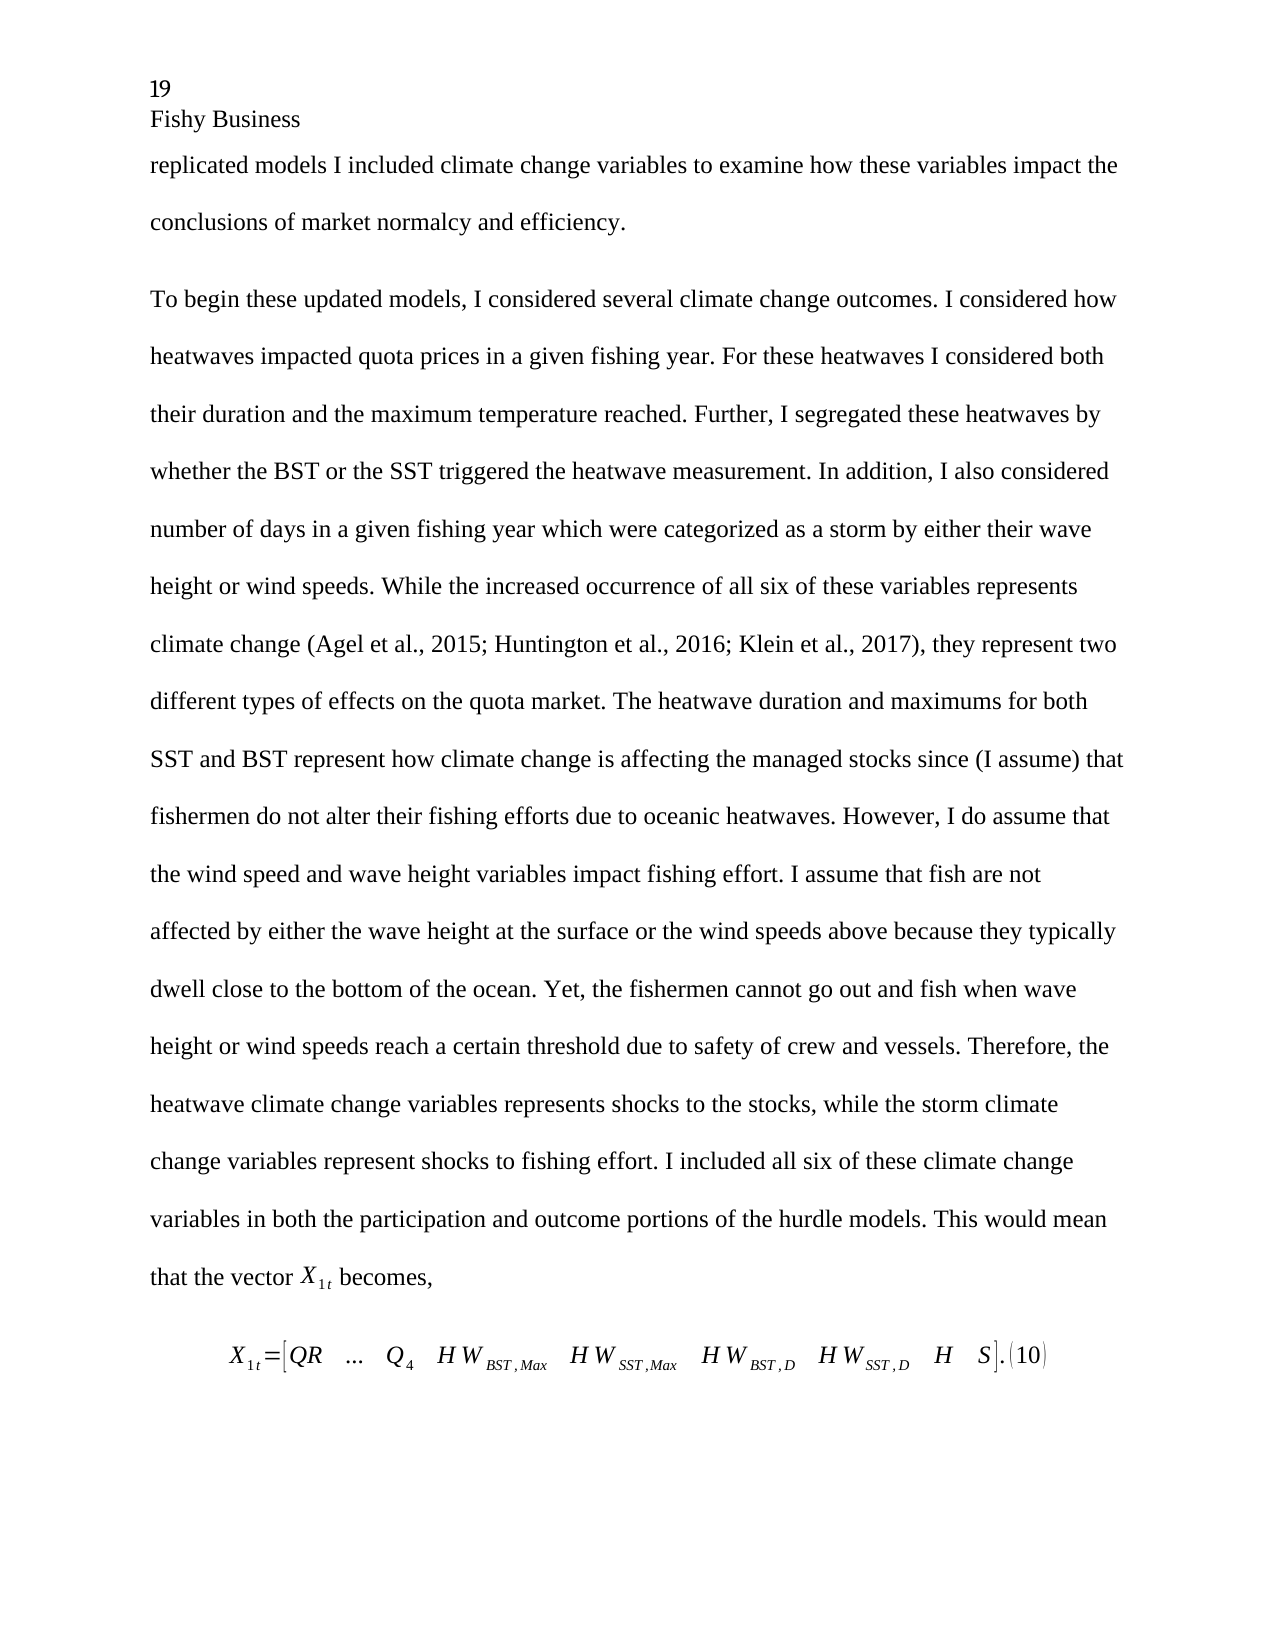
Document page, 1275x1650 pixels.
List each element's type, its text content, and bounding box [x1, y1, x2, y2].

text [150, 150, 1125, 236]
text To begin these updated models, I considered several climate change outcomes. I considered how heatwaves impacted quota prices in a given fishing year. For these heatwaves I considered both their duration and the maximum temperature reached. Further, I segregated these heatwaves by whether the BST or the SST triggered the heatwave measurement. In addition, I also considered number of days in a given fishing year which were categorized as a storm by either their wave height or wind speeds. While the increased occurrence of all six of these variables represents climate change (Agel et al., 2015; Huntington et al., 2016; Klein et al., 2017), they represent two different types of effects on the quota market. The heatwave duration and maximums for both SST and BST represent how climate change is affecting the managed stocks since (I assume) that fishermen do not alter their fishing efforts due to oceanic heatwaves. However, I do assume that the wind speed and wave height variables impact fishing effort. I assume that fish are not affected by either the wave height at the surface or the wind speeds above because they typically dwell close to the bottom of the ocean. Yet, the fishermen cannot go out and fish when wave height or wind speeds reach a certain threshold due to safety of crew and vessels. Therefore, the heatwave climate change variables represents shocks to the stocks, while the storm climate change variables represent shocks to fishing effort. I included all six of these climate change variables in both the participation and outcome portions of the hurdle models. This would mean that the vector becomes, [150, 284, 1125, 1293]
